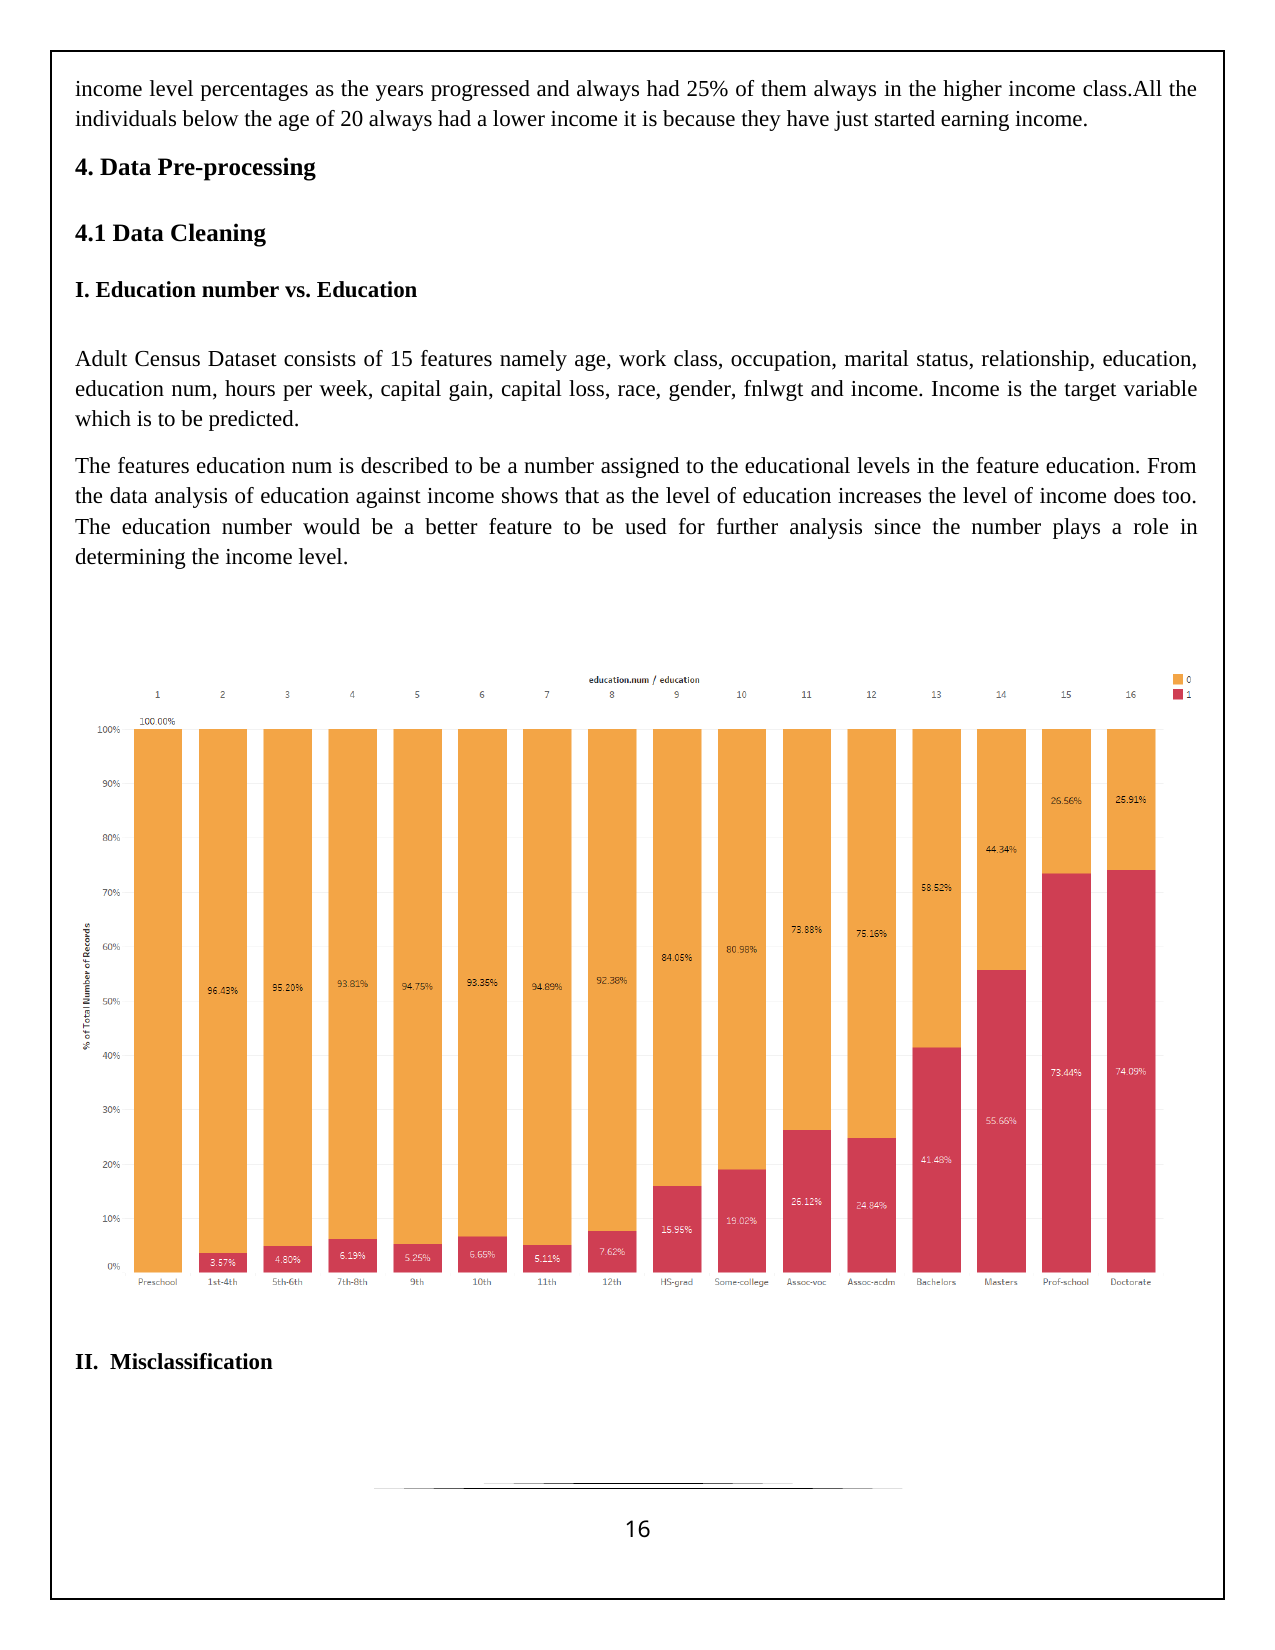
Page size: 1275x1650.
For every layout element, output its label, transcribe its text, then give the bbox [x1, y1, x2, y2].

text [75, 75, 1200, 132]
text 4.1 Data Cleaning [75, 218, 1200, 247]
text 4. Data Pre-processing [75, 152, 1200, 181]
text II. Misclassification [75, 1348, 1200, 1374]
text The features education num is described to be a number assigned to the educational levels in the feature education. From the data analysis of education against income shows that as the level of education increases the level of income does too. The education number would be a better feature to be used for further analysis since the number plays a role in determining the income level. [75, 452, 1200, 569]
picture [75, 640, 1200, 1294]
text Adult Census Dataset consists of 15 features namely age, work class, occupation, marital status, relationship, education, education num, hours per week, capital gain, capital loss, race, gender, fnlwgt and income. Income is the target variable which is to be predicted. [75, 345, 1200, 432]
text I. Education number vs. Education [75, 276, 1200, 302]
